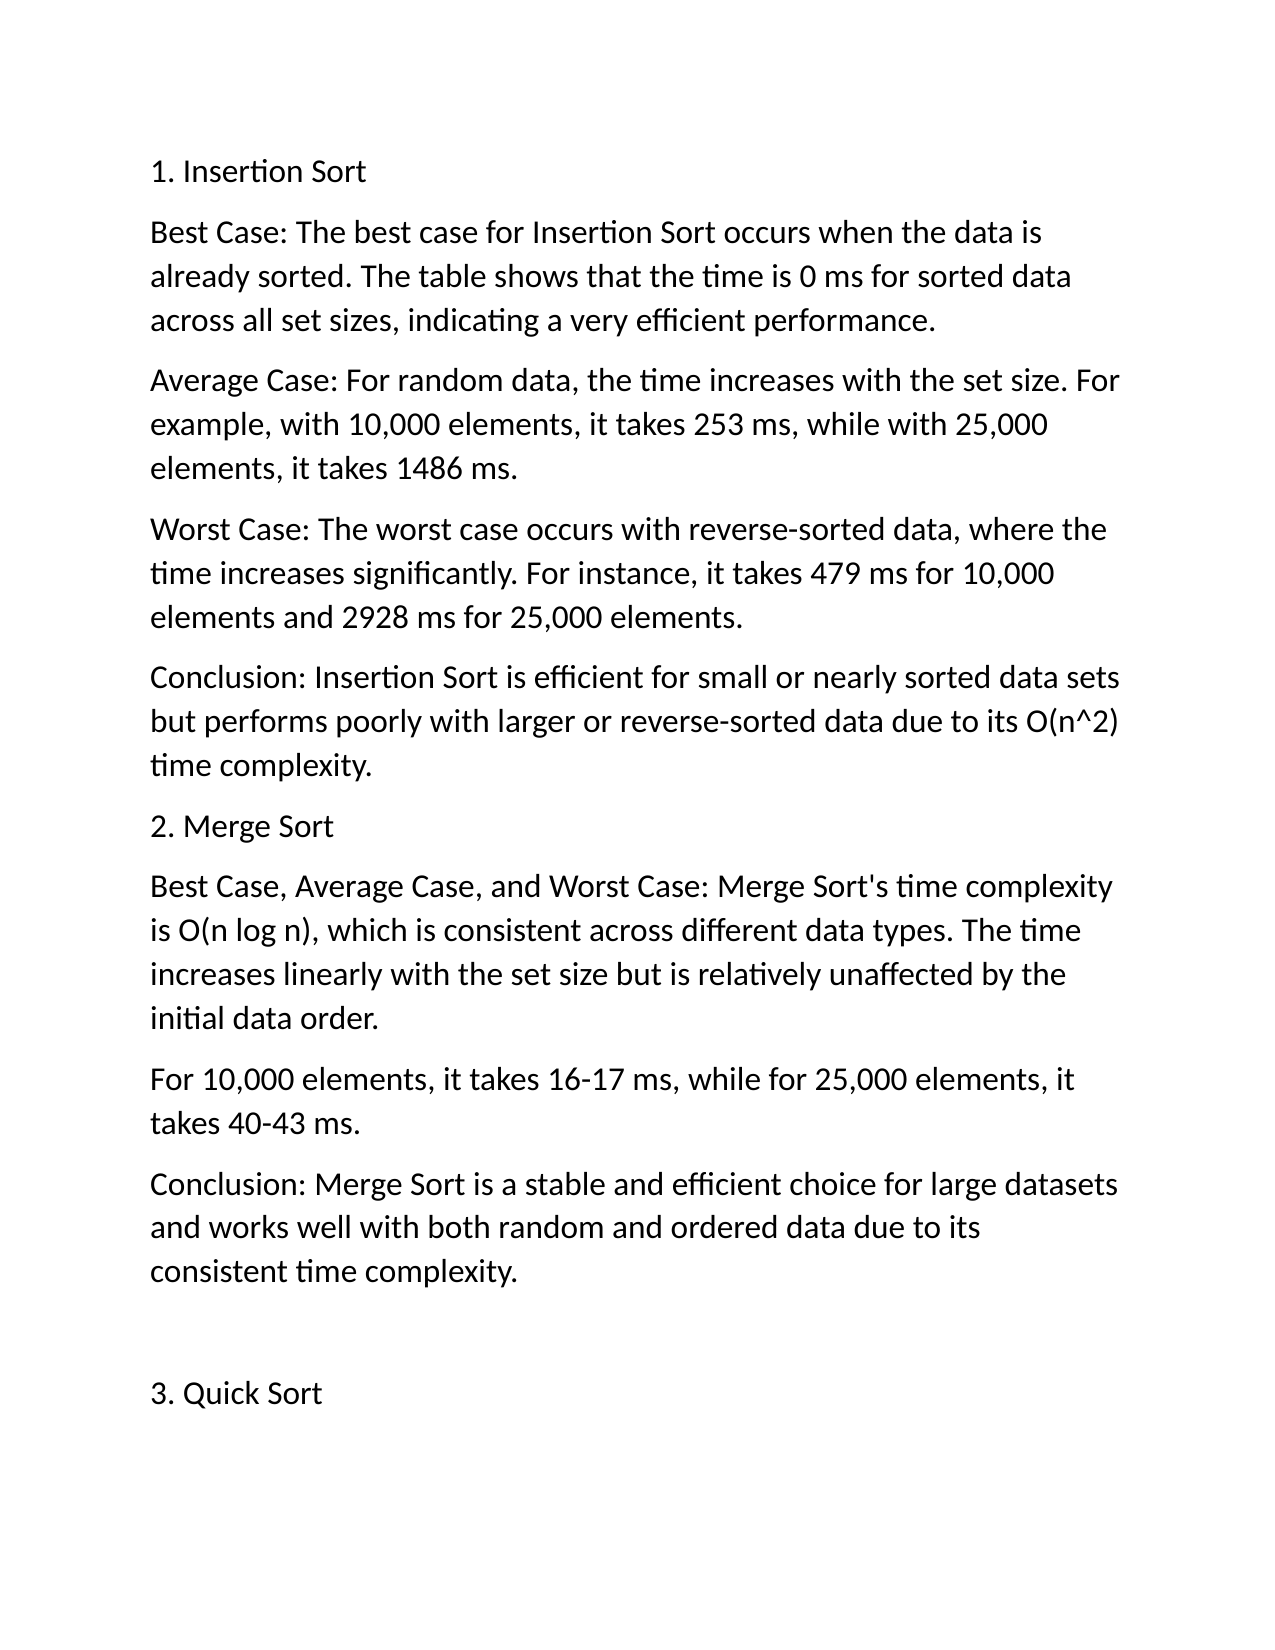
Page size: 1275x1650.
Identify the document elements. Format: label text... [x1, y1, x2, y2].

text 3. Quick Sort [150, 1372, 1125, 1412]
text Conclusion: Merge Sort is a stable and efficient choice for large datasets and works well with both random and ordered data due to its consistent time complexity. [150, 1162, 1125, 1291]
text Average Case: For random data, the time increases with the set size. For example, with 10,000 elements, it takes 253 ms, while with 25,000 elements, it takes 1486 ms. [150, 359, 1125, 488]
text 2. Merge Sort [150, 805, 1125, 846]
text Worst Case: The worst case occurs with reverse-sorted data, where the time increases significantly. For instance, it takes 479 ms for 10,000 elements and 2928 ms for 25,000 elements. [150, 508, 1125, 636]
text Best Case: The best case for Insertion Sort occurs when the data is already sorted. The table shows that the time is 0 ms for sorted data across all set sizes, indicating a very efficient performance. [150, 211, 1125, 339]
text Conclusion: Insertion Sort is efficient for small or nearly sorted data sets but performs poorly with larger or reverse-sorted data due to its O(n^2) time complexity. [150, 656, 1125, 785]
text For 10,000 elements, it takes 16-17 ms, while for 25,000 elements, it takes 40-43 ms. [150, 1058, 1125, 1143]
text Best Case, Average Case, and Worst Case: Merge Sort's time complexity is O(n log n), which is consistent across different data types. The time increases linearly with the set size but is relatively unaffected by the initial data order. [150, 865, 1125, 1038]
text 1. Insertion Sort [150, 150, 1125, 191]
